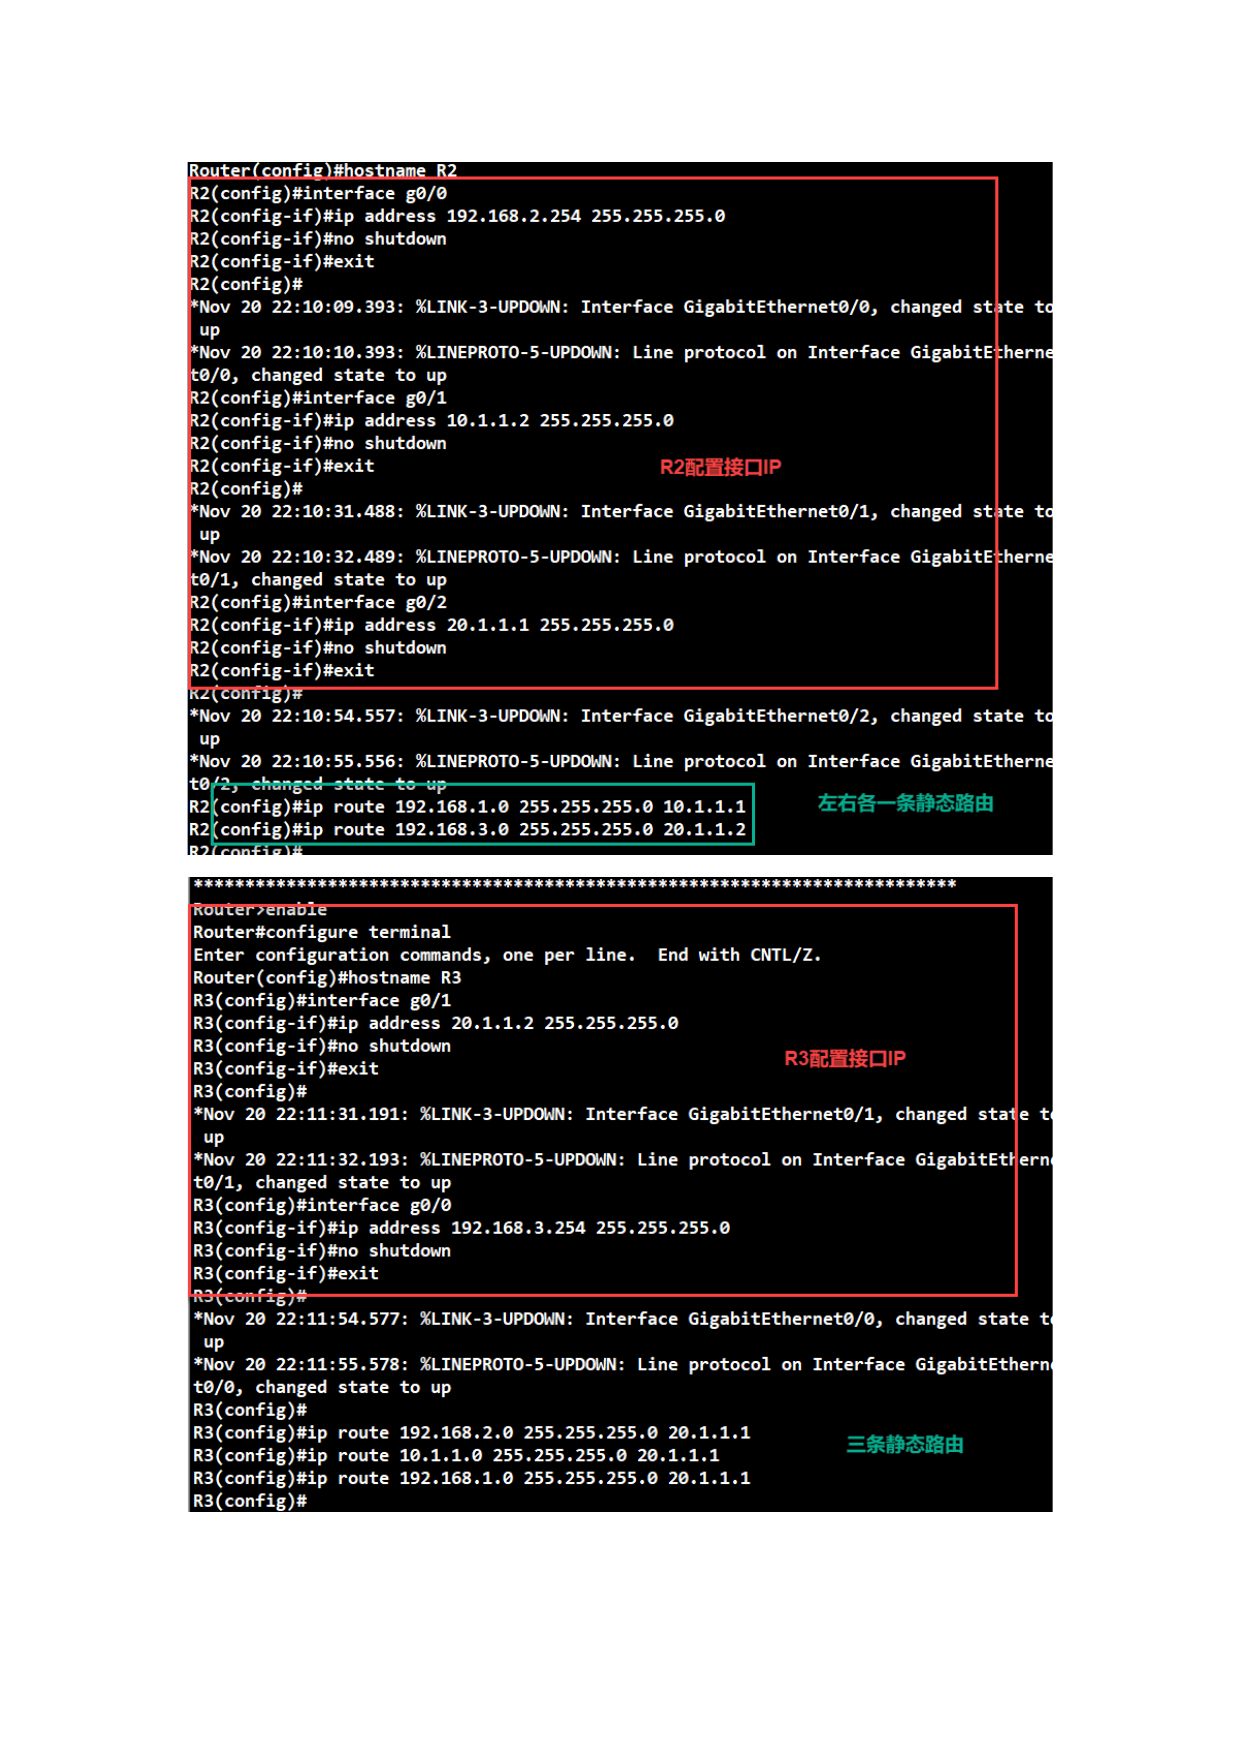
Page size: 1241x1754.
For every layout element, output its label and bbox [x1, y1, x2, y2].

picture [187, 162, 1053, 855]
picture [187, 877, 1053, 1512]
